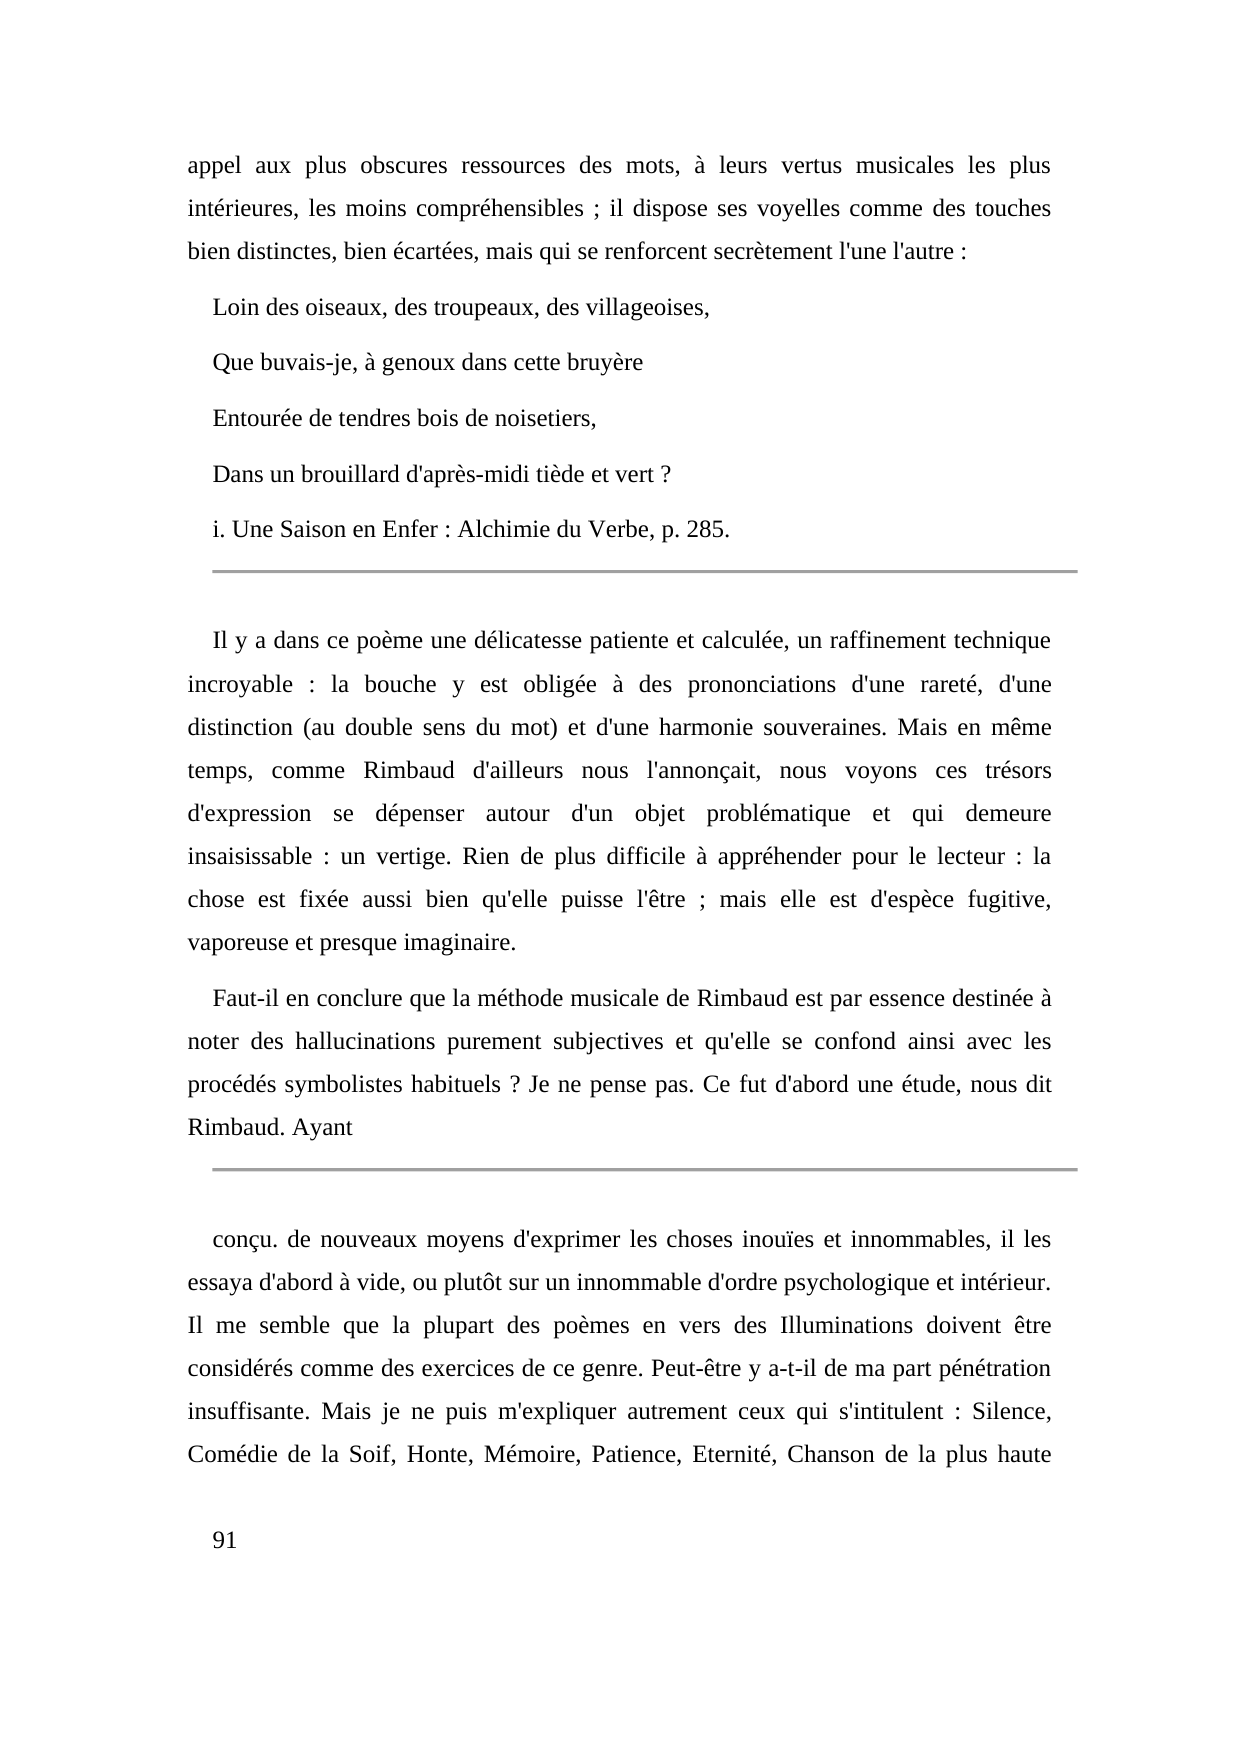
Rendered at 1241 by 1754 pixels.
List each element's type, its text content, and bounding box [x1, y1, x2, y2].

text Loin des oiseaux, des troupeaux, des villageoises, [187, 292, 1053, 321]
text Dans un brouillard d'après-midi tiède et vert ? [187, 459, 1053, 487]
text Entourée de tendres bois de noisetiers, [187, 403, 1053, 432]
text i. Une Saison en Enfer : Alchimie du Verbe, p. 285. [187, 514, 1053, 543]
text Que buvais-je, à genoux dans cette bruyère [187, 347, 1053, 376]
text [187, 150, 1053, 265]
text Il y a dans ce poème une délicatesse patiente et calculée, un raffinement technique incroyable : la bouche y est obligée à des prononciations d'une rareté, d'une distinction (au double sens du mot) et d'une harmonie souveraines. Mais en même temps, comme Rimbaud d'ailleurs nous l'annonçait, nous voyons ces trésors d'expression se dépenser autour d'un objet problématique et qui demeure insaisissable : un vertige. Rien de plus difficile à appréhender pour le lecteur : la chose est fixée aussi bien qu'elle puisse l'être ; mais elle est d'espèce fugitive, vaporeuse et presque imaginaire. [187, 626, 1053, 956]
text Faut-il en conclure que la méthode musicale de Rimbaud est par essence destinée à noter des hallucinations purement subjectives et qu'elle se confond ainsi avec les procédés symbolistes habituels ? Je ne pense pas. Ce fut d'abord une étude, nous dit Rimbaud. Ayant [187, 983, 1053, 1141]
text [187, 1224, 1053, 1468]
